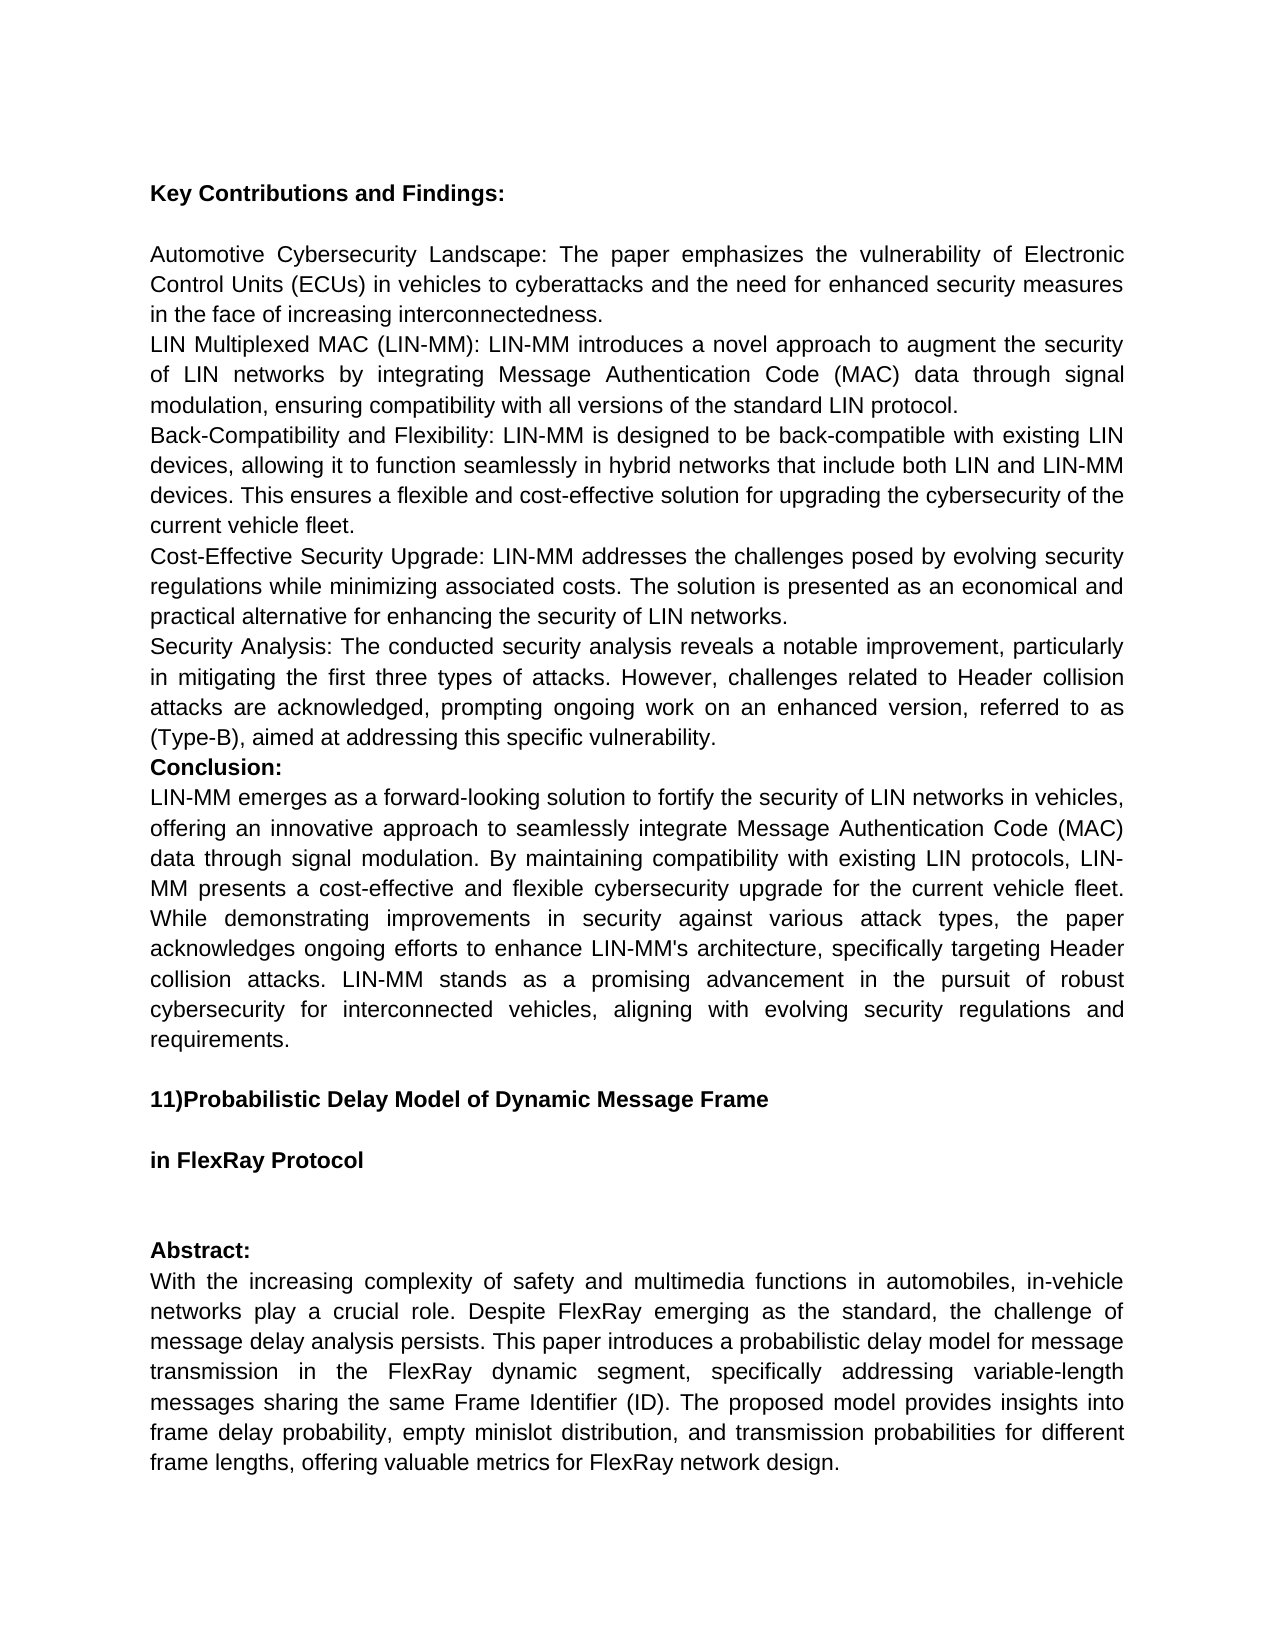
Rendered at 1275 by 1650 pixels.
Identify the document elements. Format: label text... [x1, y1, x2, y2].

text in FlexRay Protocol [150, 1147, 1125, 1173]
text 11)Probabilistic Delay Model of Dynamic Message Frame [150, 1086, 1125, 1113]
text Automotive Cybersecurity Landscape: The paper emphasizes the vulnerability of Electronic Control Units (ECUs) in vehicles to cyberattacks and the need for enhanced security measures in the face of increasing interconnectedness. [150, 241, 1125, 327]
text Cost-Effective Security Upgrade: LIN-MM addresses the challenges posed by evolving security regulations while minimizing associated costs. The solution is presented as an economical and practical alternative for enhancing the security of LIN networks. [150, 543, 1125, 629]
text Security Analysis: The conducted security analysis reveals a notable improvement, particularly in mitigating the first three types of attacks. However, challenges related to Header collision attacks are acknowledged, prompting ongoing work on an enhanced version, referred to as (Type-B), aimed at addressing this specific vulnerability. [150, 633, 1125, 750]
text LIN Multiplexed MAC (LIN-MM): LIN-MM introduces a novel approach to augment the security of LIN networks by integrating Message Authentication Code (MAC) data through signal modulation, ensuring compatibility with all versions of the standard LIN protocol. [150, 331, 1125, 418]
text Abstract: [150, 1237, 1125, 1264]
text LIN-MM emerges as a forward-looking solution to fortify the security of LIN networks in vehicles, offering an innovative approach to seamlessly integrate Message Authentication Code (MAC) data through signal modulation. By maintaining compatibility with existing LIN protocols, LIN-MM presents a cost-effective and flexible cybersecurity upgrade for the current vehicle fleet. While demonstrating improvements in security against various attack types, the paper acknowledges ongoing efforts to enhance LIN-MM's architecture, specifically targeting Header collision attacks. LIN-MM stands as a promising advancement in the pursuit of robust cybersecurity for interconnected vehicles, aligning with evolving security regulations and requirements. [150, 784, 1125, 1052]
text With the increasing complexity of safety and multimedia functions in automobiles, in-vehicle networks play a crucial role. Despite FlexRay emerging as the standard, the challenge of message delay analysis persists. This paper introduces a probabilistic delay model for message transmission in the FlexRay dynamic segment, specifically addressing variable-length messages sharing the same Frame Identifier (ID). The proposed model provides insights into frame delay probability, empty minislot distribution, and transmission probabilities for different frame lengths, offering valuable metrics for FlexRay network design. [150, 1268, 1125, 1475]
text Key Contributions and Findings: [150, 180, 1125, 207]
text Conclusion: [150, 754, 1125, 781]
text Back-Compatibility and Flexibility: LIN-MM is designed to be back-compatible with existing LIN devices, allowing it to function seamlessly in hybrid networks that include both LIN and LIN-MM devices. This ensures a flexible and cost-effective solution for upgrading the cybersecurity of the current vehicle fleet. [150, 422, 1125, 539]
